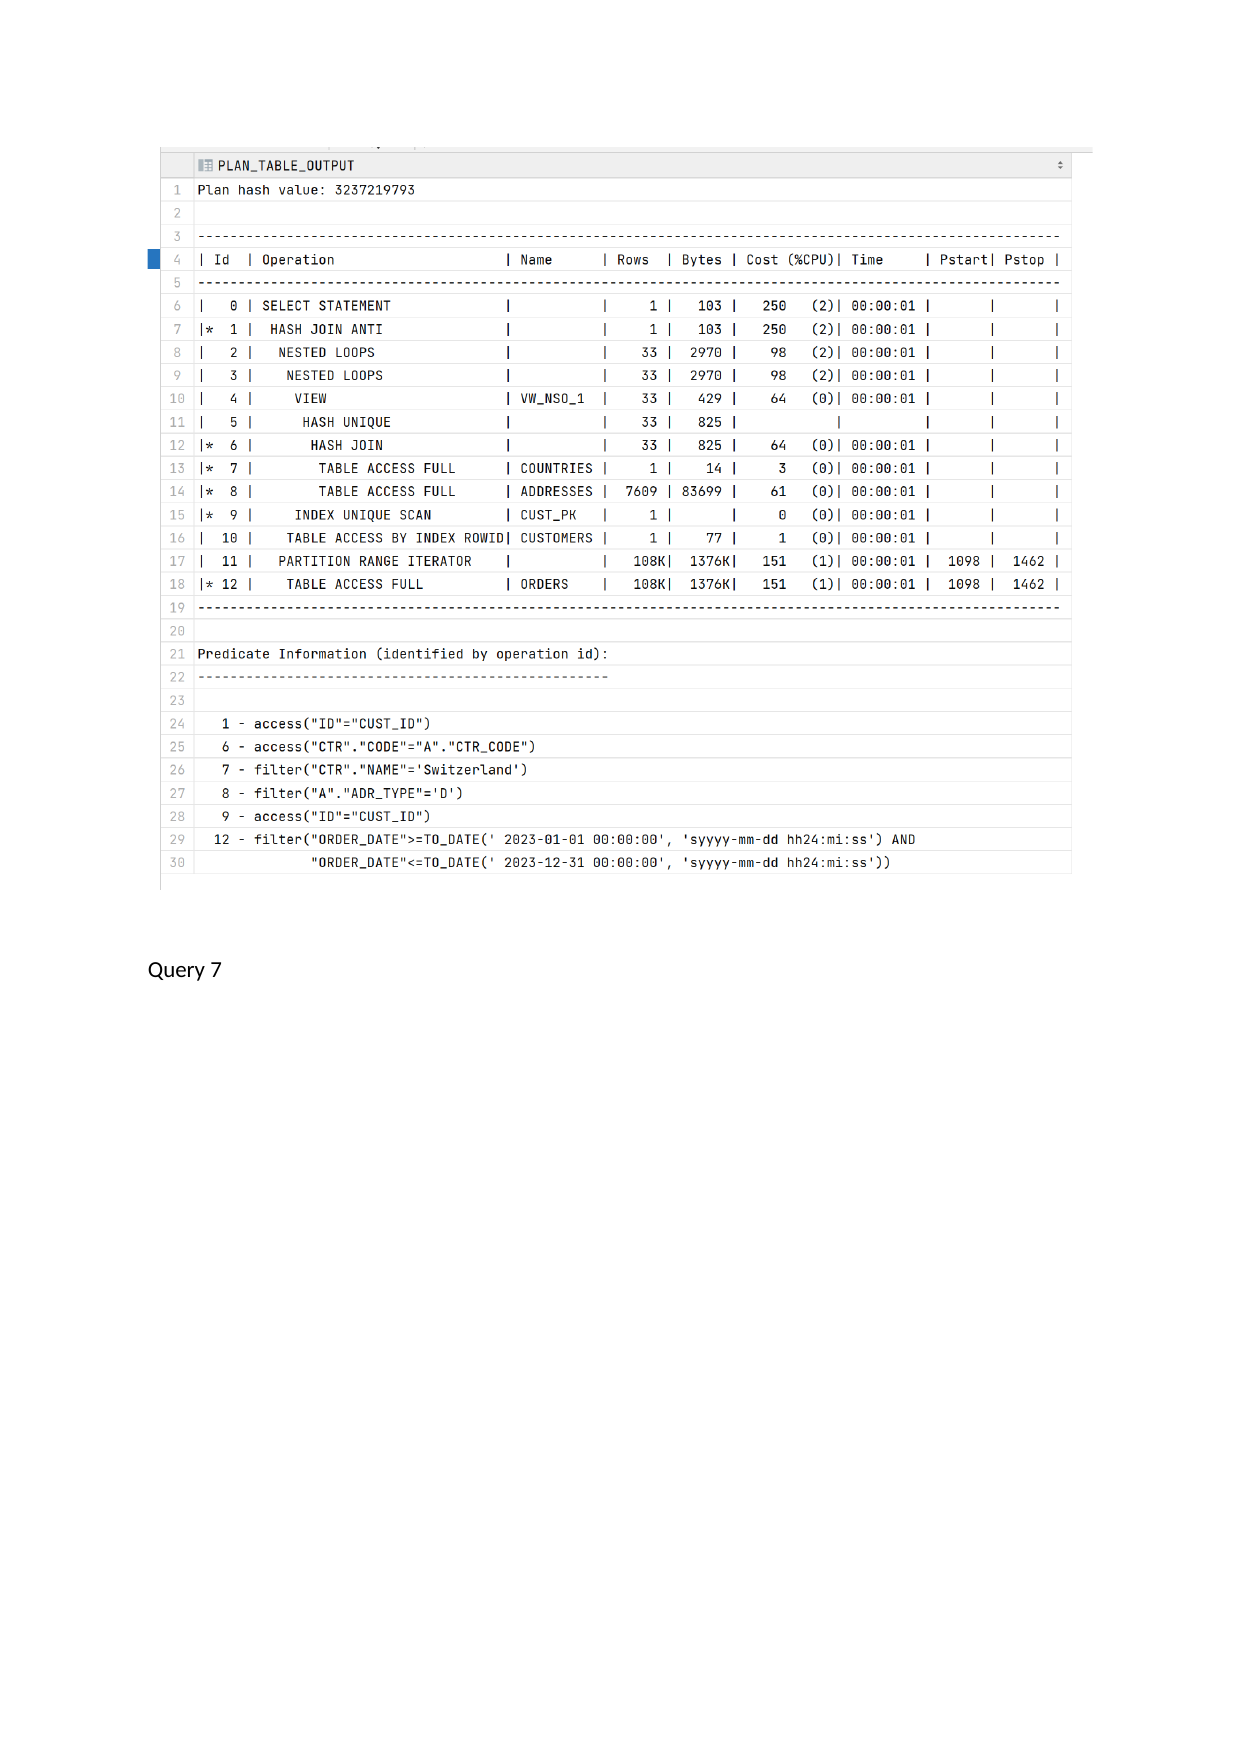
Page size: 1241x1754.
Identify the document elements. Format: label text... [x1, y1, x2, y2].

text Query 7 [148, 956, 1093, 984]
picture [147, 147, 1093, 890]
